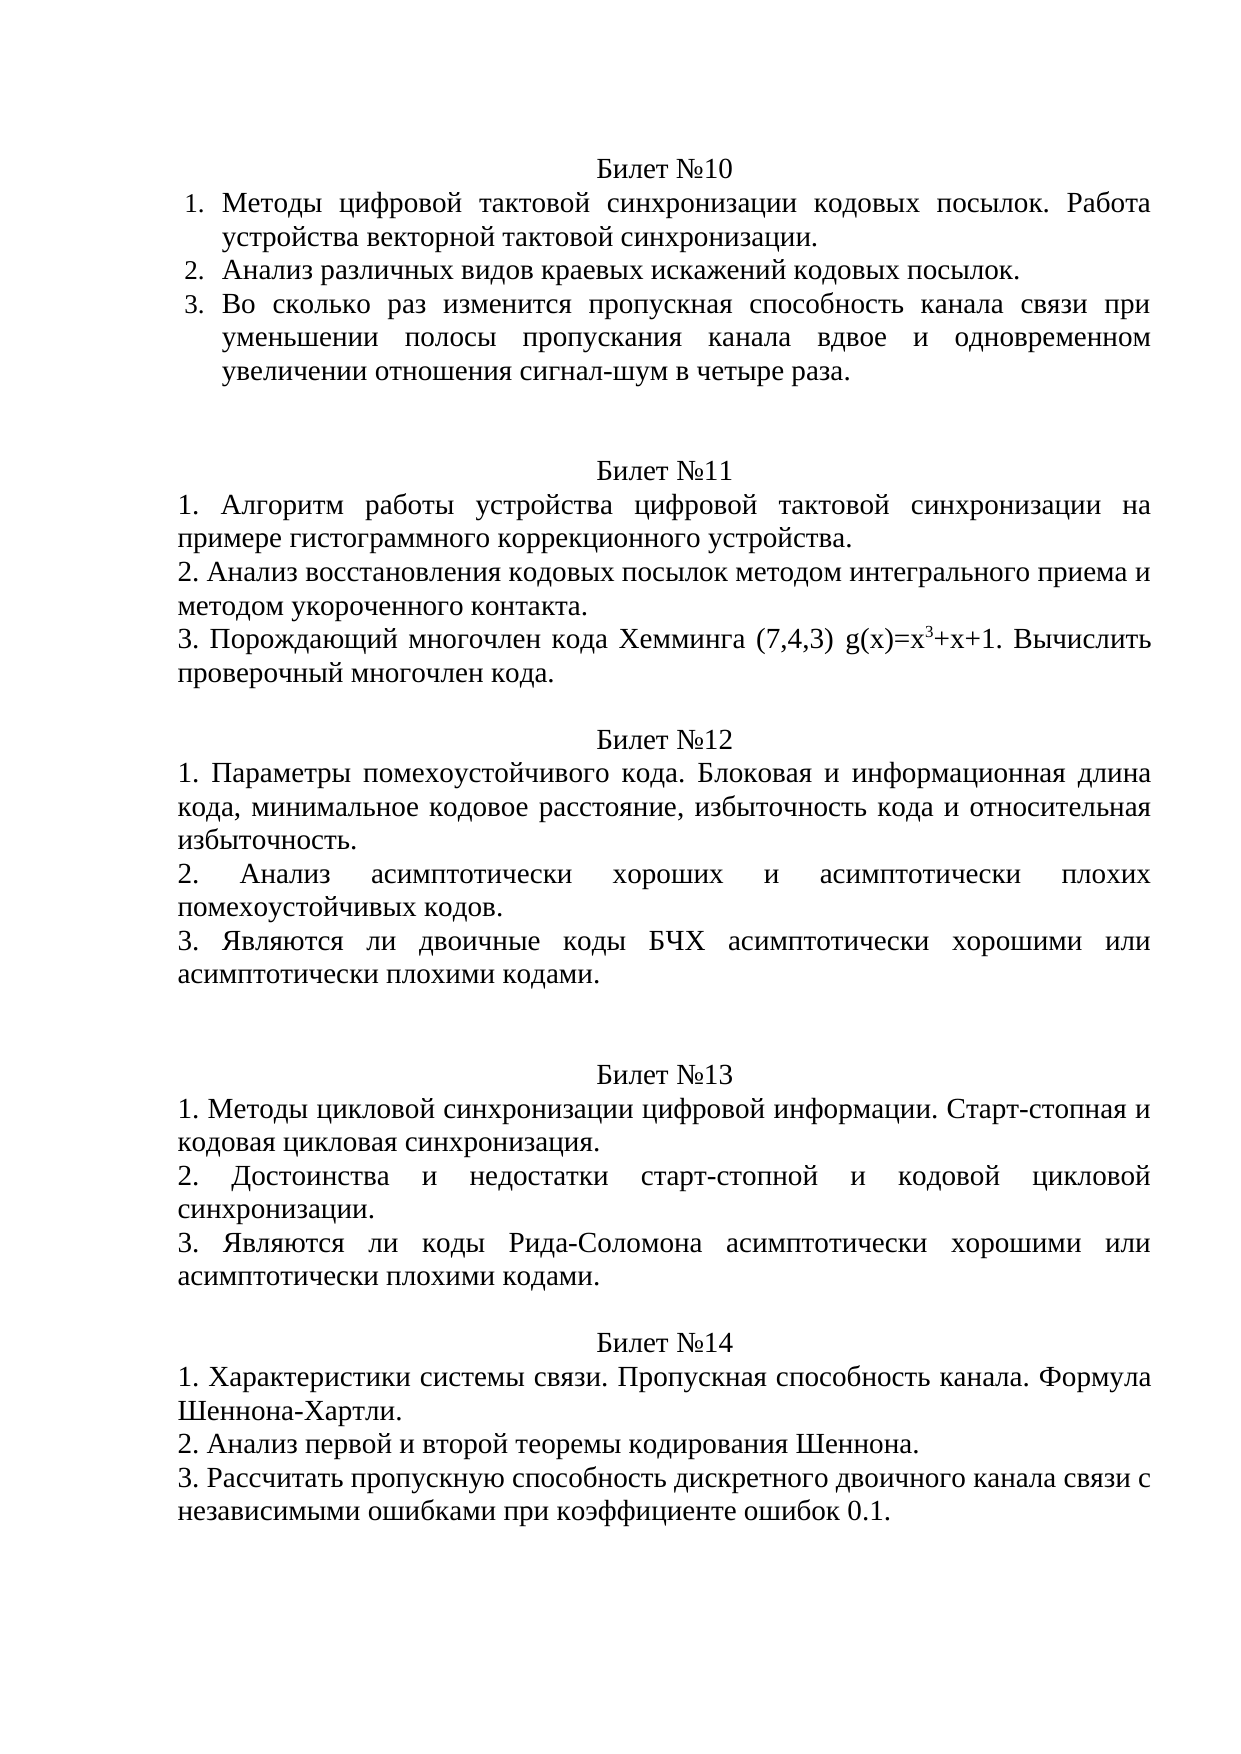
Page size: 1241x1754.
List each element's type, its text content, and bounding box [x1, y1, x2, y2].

text 1. Параметры помехоустойчивого кода. Блоковая и информационная длина кода, минимальное кодовое расстояние, избыточность кода и относительная избыточность. [177, 755, 1152, 856]
text 1. Методы цикловой синхронизации цифровой информации. Старт-стопная и кодовая цикловая синхронизация. [177, 1091, 1152, 1158]
list Анализ различных видов краевых искажений кодовых посылок. [184, 252, 1152, 286]
text 3. Являются ли двоичные коды БЧХ асимптотически хорошими или асимптотически плохими кодами. [177, 923, 1152, 990]
text Билет №12 [177, 722, 1152, 755]
text Билет №14 [177, 1326, 1152, 1359]
text 2. Достоинства и недостатки старт-стопной и кодовой цикловой синхронизации. [177, 1158, 1152, 1225]
text Билет №13 [177, 1057, 1152, 1091]
text 3. Рассчитать пропускную способность дискретного двоичного канала связи с независимыми ошибками при коэффициенте ошибок 0.1. [177, 1460, 1152, 1527]
text 1. Алгоритм работы устройства цифровой тактовой синхронизации на примере гистограммного коррекционного устройства. [177, 487, 1152, 554]
list Во сколько раз изменится пропускная способность канала связи при уменьшении полосы пропускания канала вдвое и одновременном увеличении отношения сигнал-шум в четыре раза. [184, 286, 1152, 386]
text 1. Характеристики системы связи. Пропускная способность канала. Формула Шеннона-Хартли. [177, 1359, 1152, 1426]
text Билет №10 [177, 152, 1152, 185]
text 3. Порождающий многочлен кода Хемминга (7,4,3) g(x)=x3+x+1. Вычислить проверочный многочлен кода. [177, 621, 1152, 688]
text 3. Являются ли коды Рида-Соломона асимптотически хорошими или асимптотически плохими кодами. [177, 1225, 1152, 1292]
list Методы цифровой тактовой синхронизации кодовых посылок. Работа устройства векторной тактовой синхронизации. [184, 185, 1152, 252]
text 2. Анализ восстановления кодовых посылок методом интегрального приема и методом укороченного контакта. [177, 554, 1152, 621]
text 2. Анализ асимптотически хороших и асимптотически плохих помехоустойчивых кодов. [177, 856, 1152, 923]
text 2. Анализ первой и второй теоремы кодирования Шеннона. [177, 1426, 1152, 1460]
text Билет №11 [177, 453, 1152, 487]
